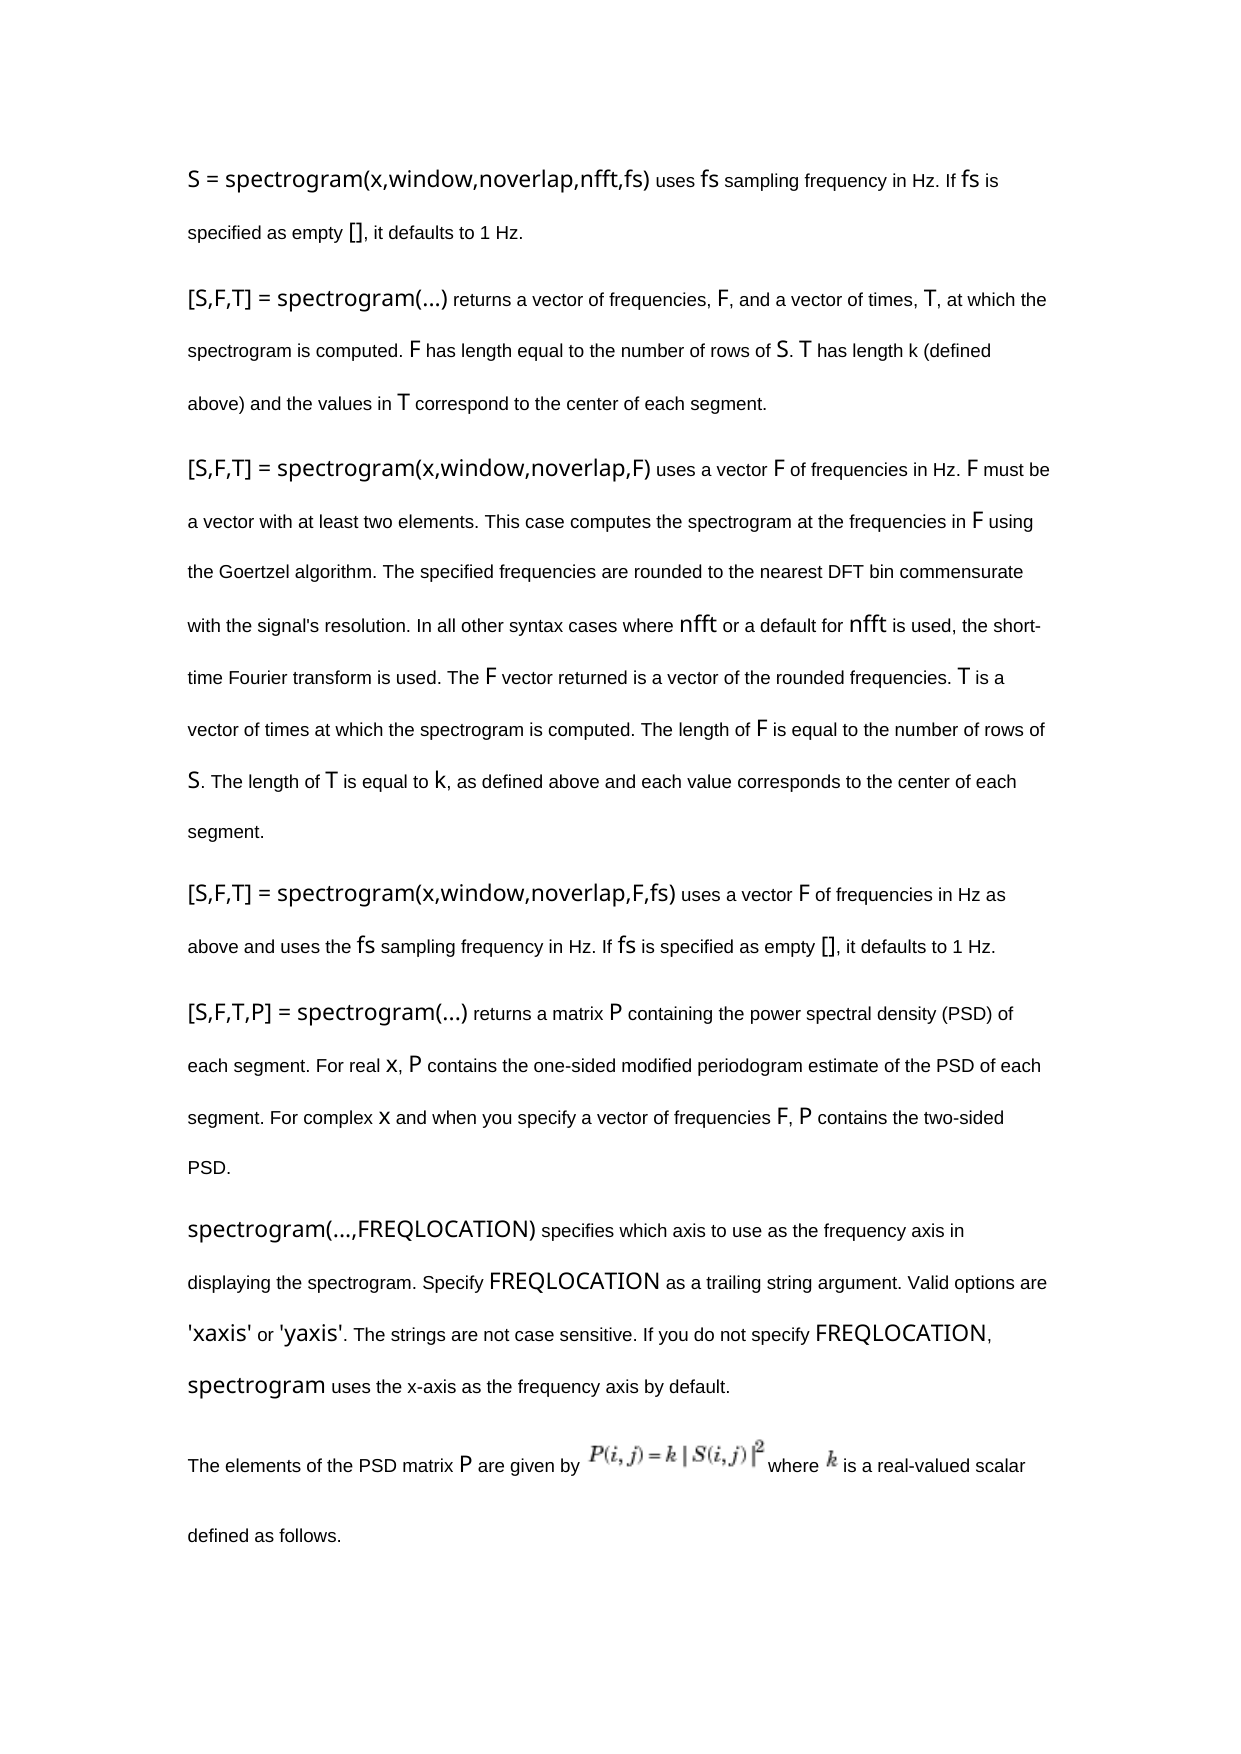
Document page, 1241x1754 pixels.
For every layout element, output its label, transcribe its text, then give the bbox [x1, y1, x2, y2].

text [S,F,T] = spectrogram(x,window,noverlap,F) uses a vector F of frequencies in Hz. F must be a vector with at least two elements. This case computes the spectrogram at the frequencies in F using the Goertzel algorithm. The specified frequencies are rounded to the nearest DFT bin commensurate with the signal's resolution. In all other syntax cases where nfft or a default for nfft is used, the short-time Fourier transform is used. The F vector returned is a vector of the rounded frequencies. T is a vector of times at which the spectrogram is computed. The length of F is equal to the number of rows of S. The length of T is equal to k, as defined above and each value corresponds to the center of each segment. [187, 452, 1053, 848]
text [S,F,T,P] = spectrogram(...) returns a matrix P containing the power spectral density (PSD) of each segment. For real x, P contains the one-sided modified periodogram estimate of the PSD of each segment. For complex x and when you specify a vector of frequencies F, P contains the two-sided PSD. [187, 995, 1053, 1184]
text spectrogram(...,FREQLOCATION) specifies which axis to use as the frequency axis in displaying the spectrogram. Specify FREQLOCATION as a trailing string argument. Valid options are 'xaxis' or 'yaxis'. The strings are not case sensitive. If you do not specify FREQLOCATION, spectrogram uses the x-axis as the frequency axis by default. [187, 1212, 1053, 1401]
text [S,F,T] = spectrogram(...) returns a vector of frequencies, F, and a vector of times, T, at which the spectrogram is computed. F has length equal to the number of rows of S. T has length k (defined above) and the values in T correspond to the center of each segment. [187, 281, 1053, 417]
text The elements of the PSD matrix P are given by where is a real-valued scalar defined as follows. [187, 1435, 1053, 1552]
picture [585, 1435, 768, 1473]
text [S,F,T] = spectrogram(x,window,noverlap,F,fs) uses a vector F of frequencies in Hz as above and uses the fs sampling frequency in Hz. If fs is specified as empty [], it defaults to 1 Hz. [187, 877, 1053, 961]
picture [824, 1446, 843, 1473]
text S = spectrogram(x,window,noverlap,nfft,fs) uses fs sampling frequency in Hz. If fs is specified as empty [], it defaults to 1 Hz. [187, 162, 1053, 246]
